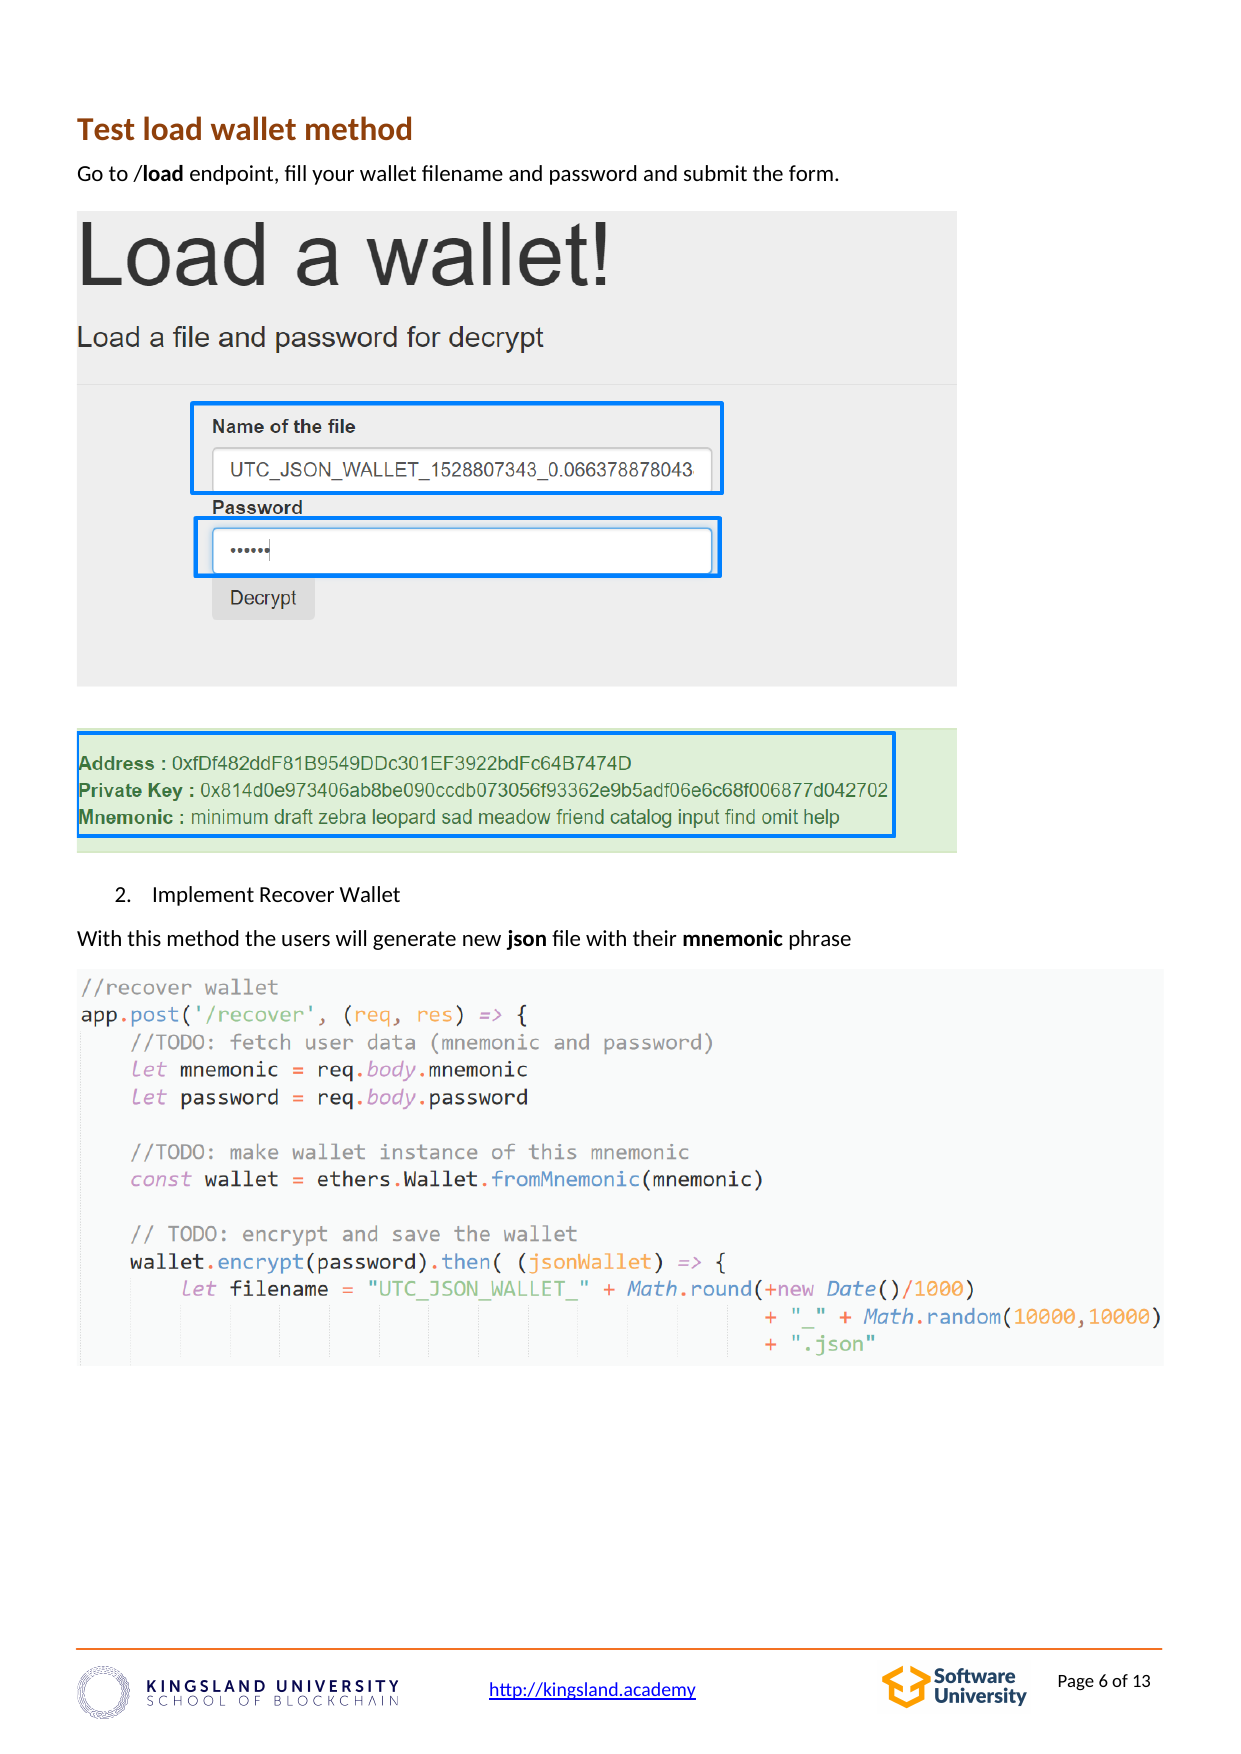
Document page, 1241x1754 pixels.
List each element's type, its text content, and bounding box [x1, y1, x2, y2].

picture [76, 1666, 399, 1719]
picture [76, 969, 1164, 1366]
subtitle Test load wallet method [77, 108, 1163, 149]
text With this method the users will generate new json file with their mnemonic phrase [77, 924, 1163, 953]
list Implement Recover Wallet [114, 880, 1163, 908]
picture [876, 1660, 1032, 1714]
text Go to /load endpoint, fill your wallet filename and password and submit the form. [77, 159, 1163, 187]
picture [76, 211, 957, 855]
